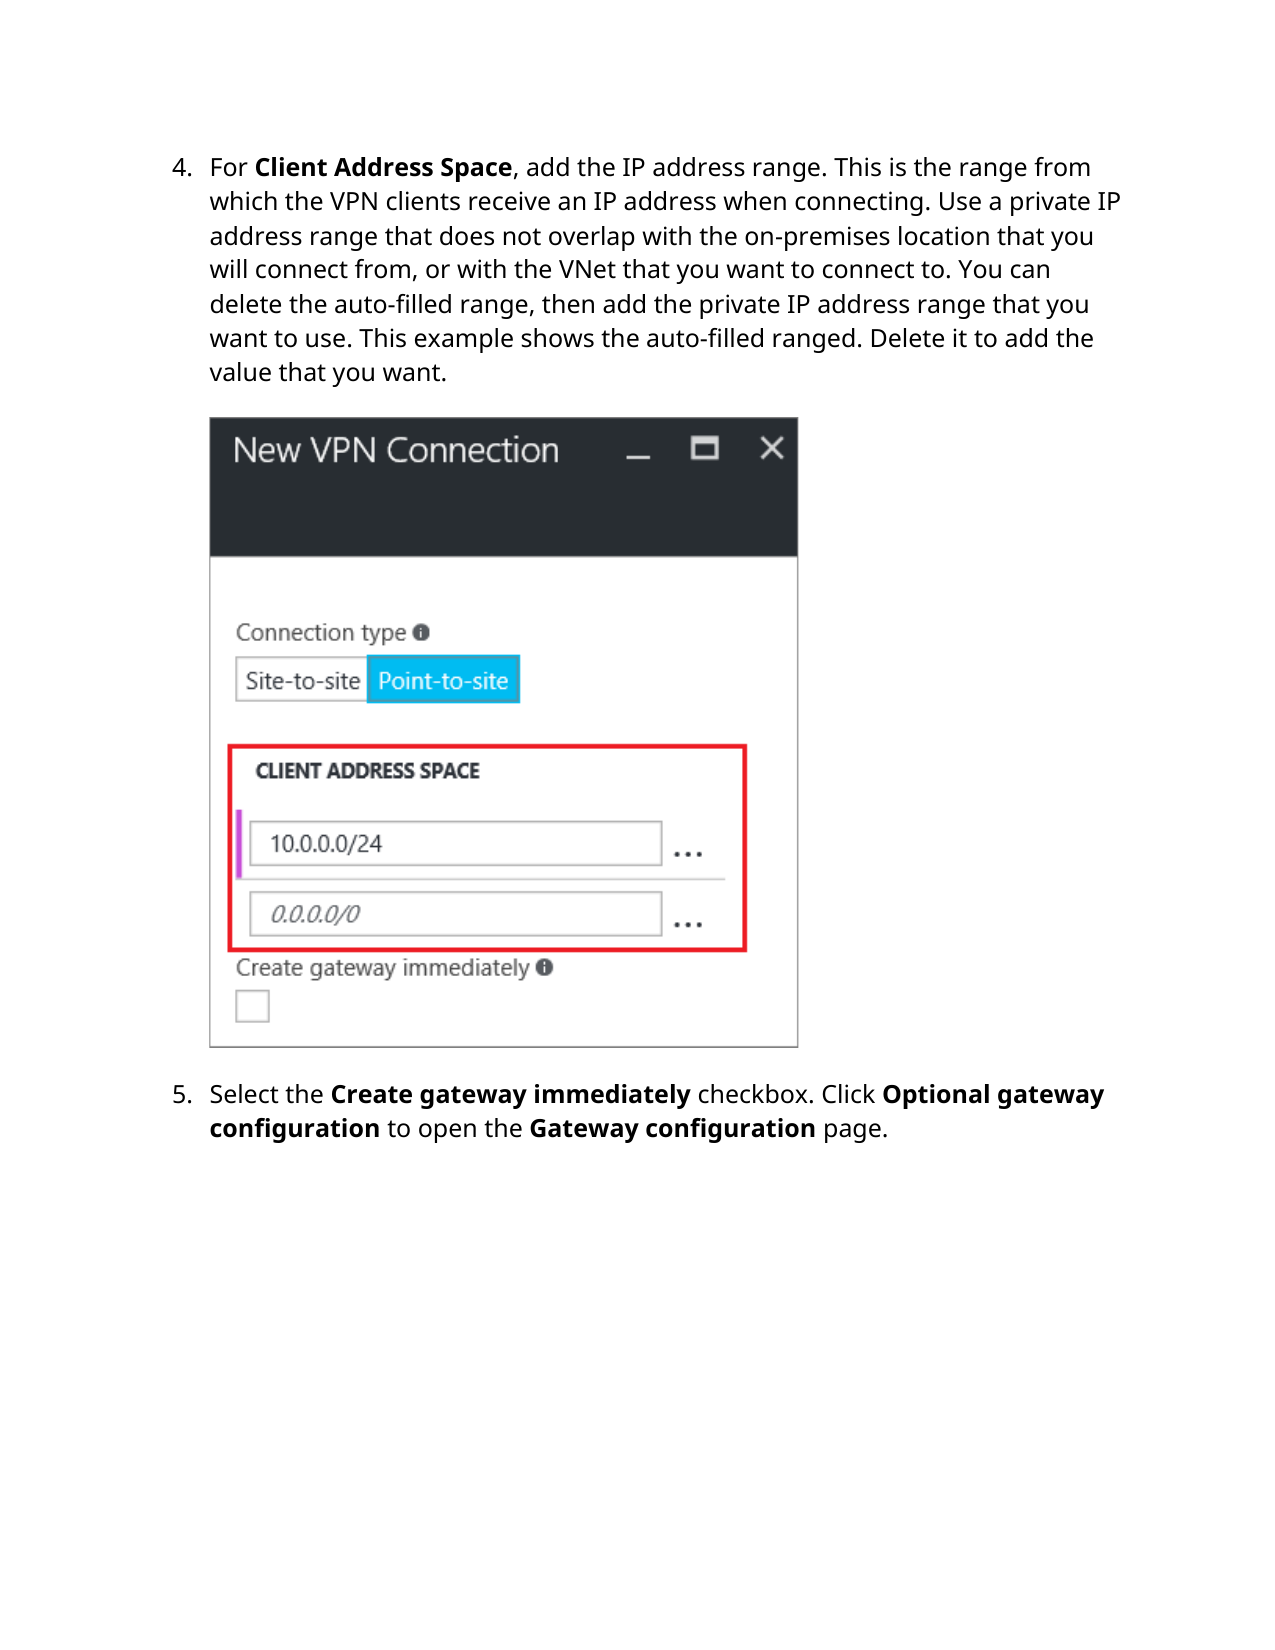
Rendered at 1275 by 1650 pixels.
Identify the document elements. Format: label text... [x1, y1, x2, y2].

picture [209, 417, 799, 1048]
list Select the Create gateway immediately checkbox. Click Optional gateway configuration to open the Gateway configuration page. [172, 1076, 1125, 1144]
list For Client Address Space, add the IP address range. This is the range from which the VPN clients receive an IP address when connecting. Use a private IP address range that does not overlap with the on-premises location that you will connect from, or with the VNet that you want to connect to. You can delete the auto-filled range, then add the private IP address range that you want to use. This example shows the auto-filled ranged. Delete it to add the value that you want. [172, 150, 1125, 388]
